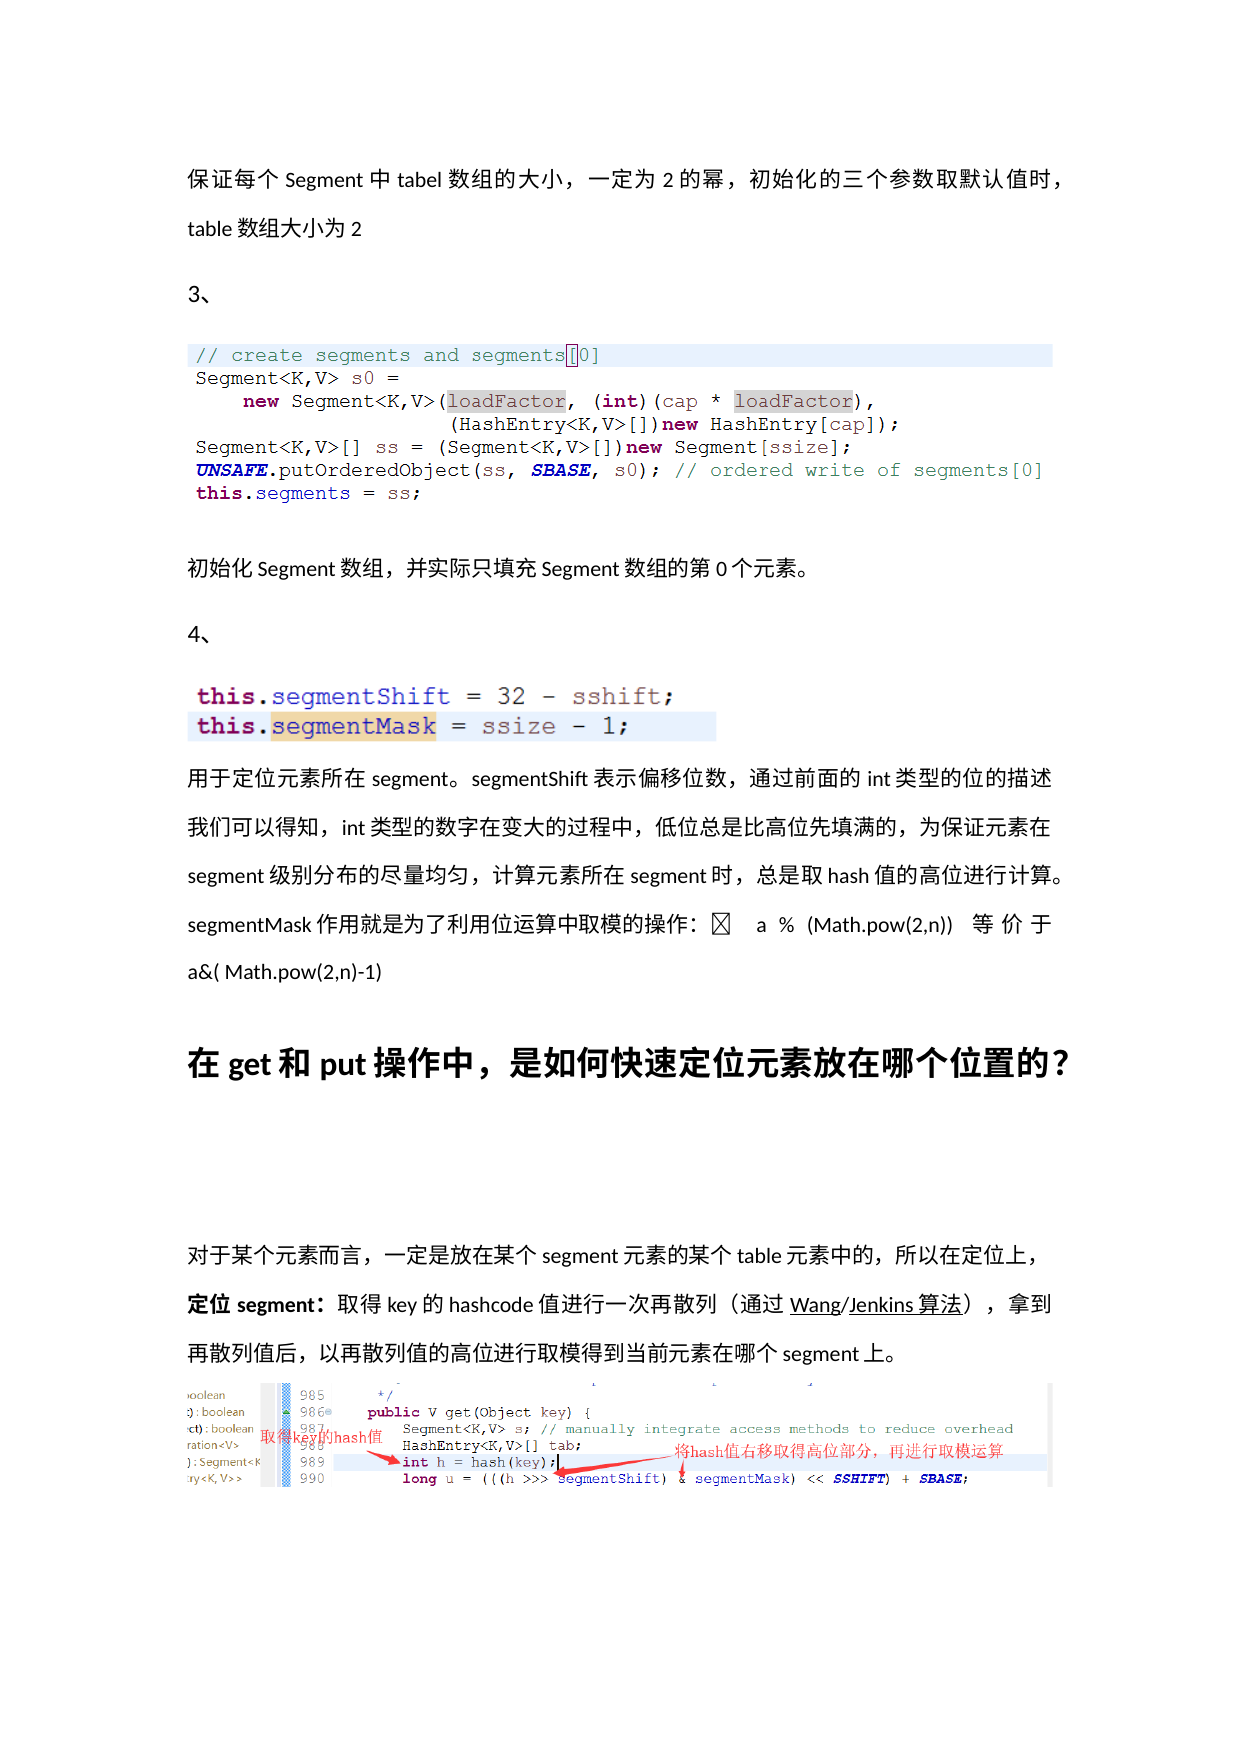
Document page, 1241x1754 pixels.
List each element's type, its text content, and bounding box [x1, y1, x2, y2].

picture [187, 1383, 1053, 1487]
text 定位segment：取得key的hashcode值进行一次再散列（通过Wang/Jenkins算法），拿到再散列值后，以再散列值的高位进行取模得到当前元素在哪个segment上。 [187, 1286, 1053, 1368]
text 保证每个Segment中tabel数组的大小，一定为2的幂，初始化的三个参数取默认值时，table数组大小为2 [187, 162, 1053, 243]
text 用于定位元素所在segment。segmentShift表示偏移位数，通过前面的int类型的位的描述我们可以得知，int类型的数字在变大的过程中，低位总是比高位先填满的，为保证元素在segment级别分布的尽量均匀，计算元素所在segment时，总是取hash值的高位进行计算。segmentMask作用就是为了利用位运算中取模的操作： a % (Math.pow(2,n)) 等价于 a&( Math.pow(2,n)-1) [187, 760, 1053, 988]
text 对于某个元素而言，一定是放在某个segment元素的某个table元素中的，所以在定位上， [187, 1238, 1053, 1271]
text 4、 [187, 599, 1053, 664]
picture [187, 682, 717, 744]
text 初始化Segment数组，并实际只填充Segment数组的第0个元素。 [187, 551, 1053, 583]
picture [187, 342, 1053, 510]
text 3、 [187, 259, 1053, 324]
subtitle 在get和put操作中，是如何快速定位元素放在哪个位置的？ [187, 1028, 1053, 1191]
